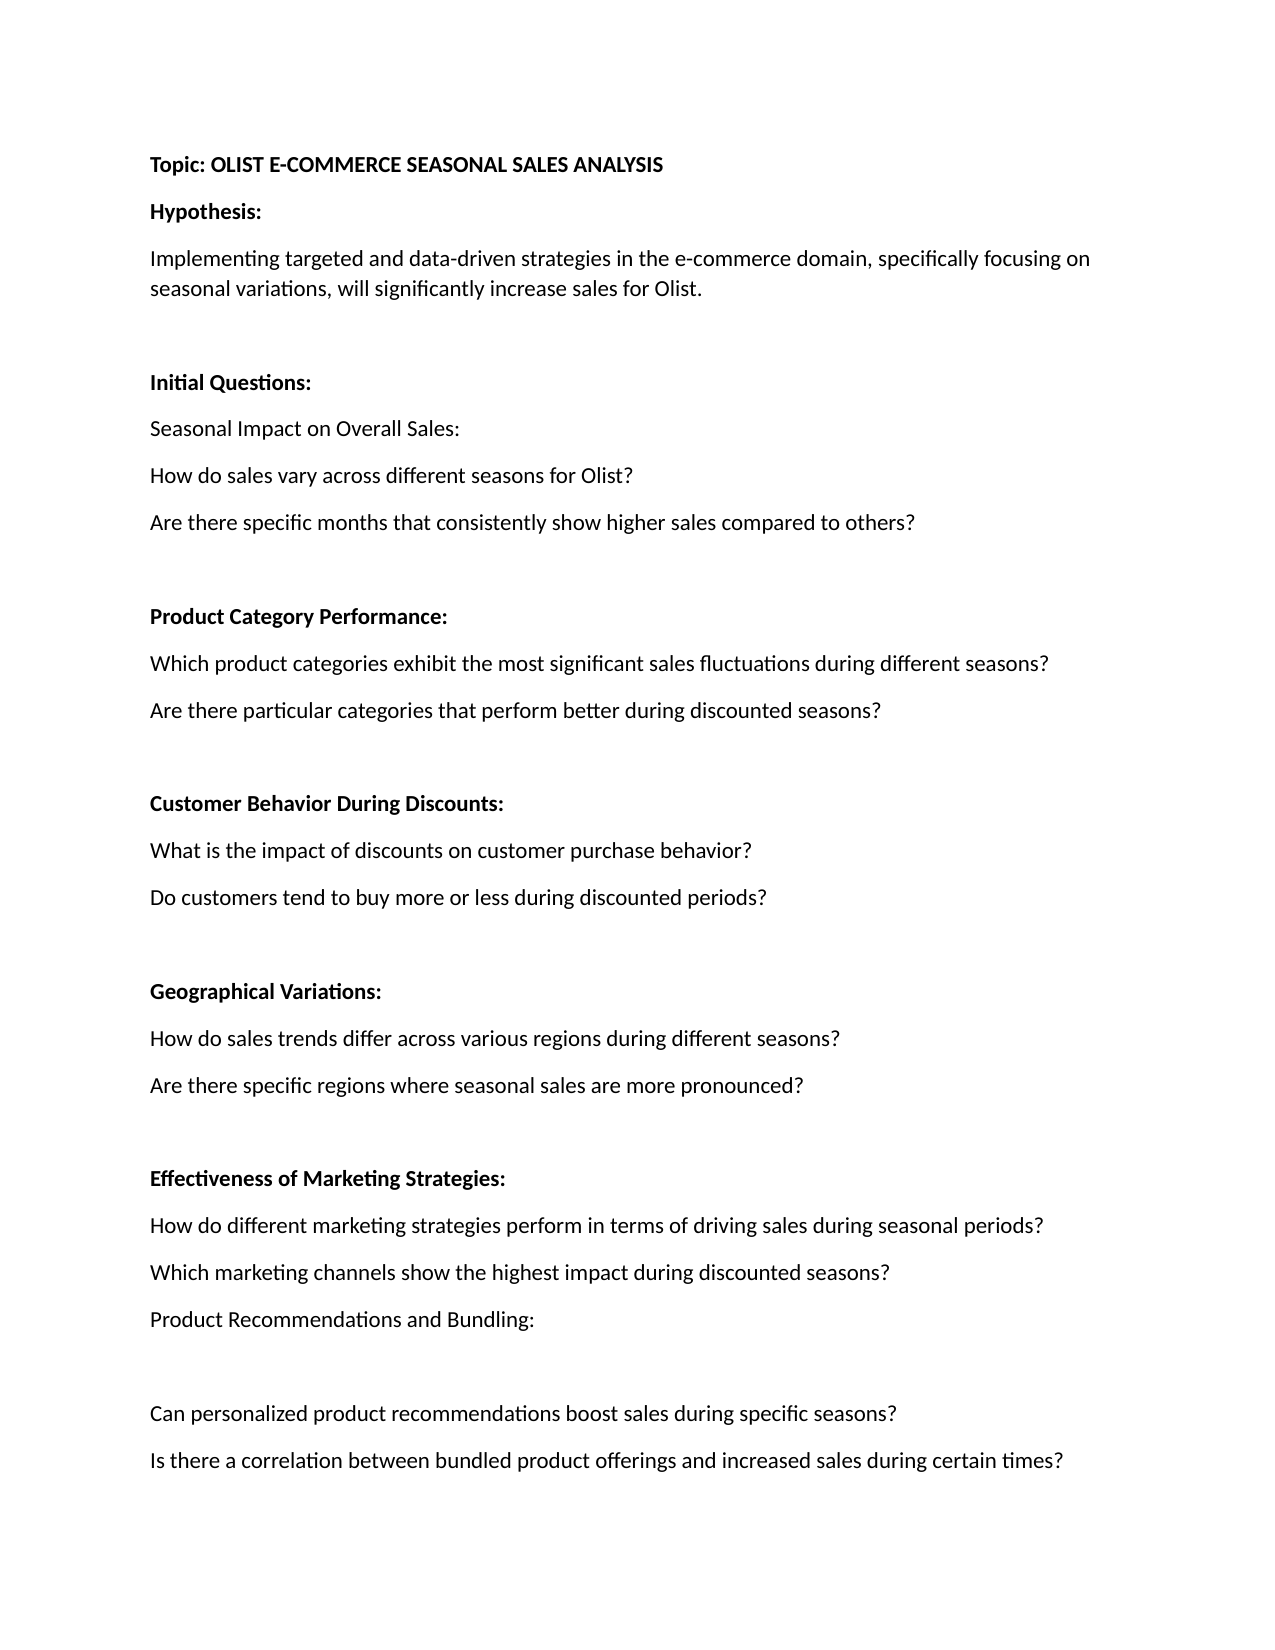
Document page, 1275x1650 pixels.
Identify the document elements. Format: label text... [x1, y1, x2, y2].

text Seasonal Impact on Overall Sales: [150, 414, 1125, 443]
text Effectiveness of Marketing Strategies: [150, 1164, 1125, 1193]
text How do sales trends differ across various regions during different seasons? [150, 1024, 1125, 1052]
text What is the impact of discounts on customer purchase behavior? [150, 836, 1125, 864]
text How do different marketing strategies perform in terms of driving sales during seasonal periods? [150, 1211, 1125, 1239]
text Which marketing channels show the highest impact during discounted seasons? [150, 1258, 1125, 1286]
text Initial Questions: [150, 368, 1125, 396]
text Product Recommendations and Bundling: [150, 1305, 1125, 1333]
text How do sales vary across different seasons for Olist? [150, 461, 1125, 489]
text Product Category Performance: [150, 602, 1125, 630]
text Can personalized product recommendations boost sales during specific seasons? [150, 1399, 1125, 1427]
text Implementing targeted and data-driven strategies in the e-commerce domain, specifically focusing on seasonal variations, will significantly increase sales for Olist. [150, 244, 1125, 302]
text Customer Behavior During Discounts: [150, 789, 1125, 818]
text Topic: OLIST E-COMMERCE SEASONAL SALES ANALYSIS [150, 150, 1125, 178]
text Do customers tend to buy more or less during discounted periods? [150, 883, 1125, 911]
text Is there a correlation between bundled product offerings and increased sales during certain times? [150, 1446, 1125, 1474]
text Hypothesis: [150, 197, 1125, 225]
text Are there specific months that consistently show higher sales compared to others? [150, 508, 1125, 536]
text Are there particular categories that perform better during discounted seasons? [150, 696, 1125, 724]
text Which product categories exhibit the most significant sales fluctuations during different seasons? [150, 649, 1125, 677]
text Are there specific regions where seasonal sales are more pronounced? [150, 1071, 1125, 1099]
text Geographical Variations: [150, 977, 1125, 1005]
